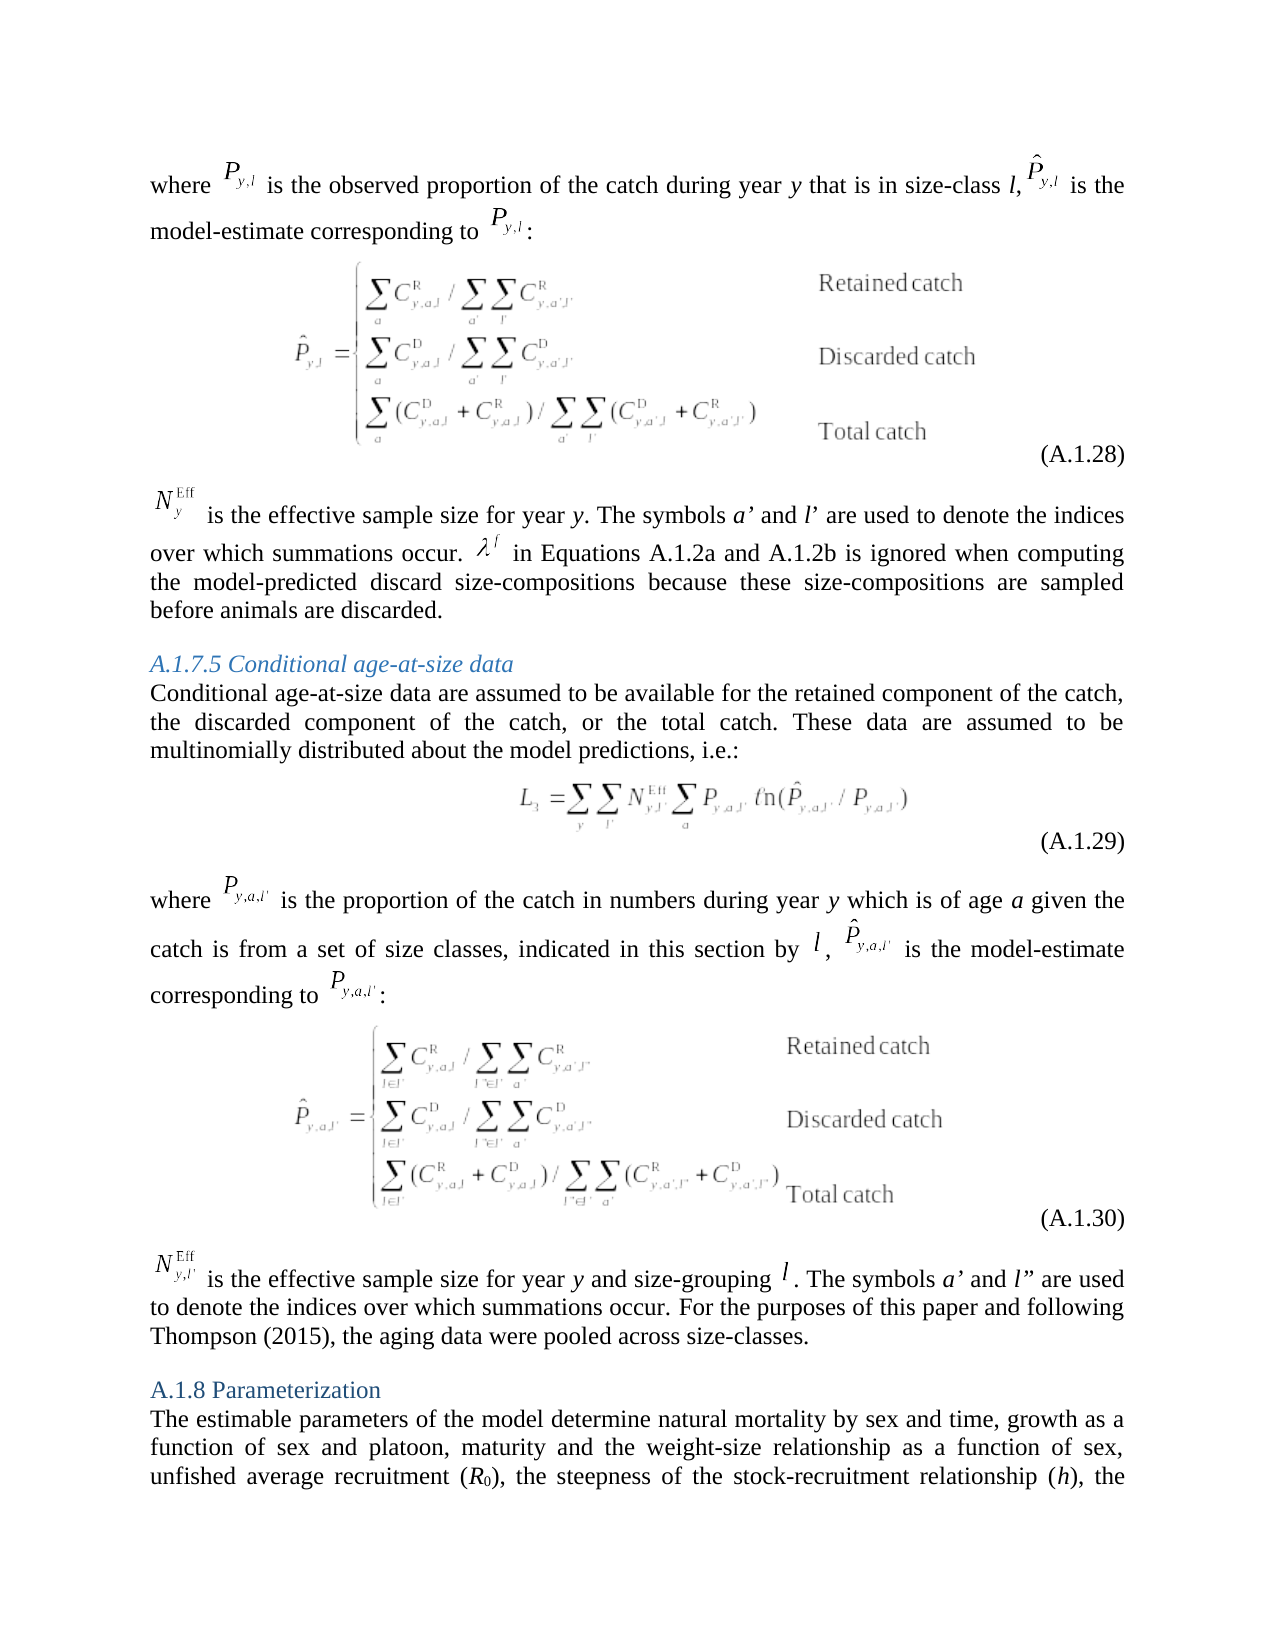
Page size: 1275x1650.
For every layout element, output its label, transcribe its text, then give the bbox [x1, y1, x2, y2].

subtitle A.1.8 Parameterization [150, 1375, 1125, 1404]
text (A.1.28) [150, 258, 1125, 468]
text where is the observed proportion of the catch during year y that is in size-class l, is the model-estimate corresponding to : [150, 150, 1125, 245]
text (A.1.30) [150, 1021, 1125, 1232]
subtitle A.1.7.5 Conditional age-at-size data [150, 649, 1125, 678]
text is the effective sample size for year y and size-grouping . The symbols a’ and l” are used to denote the indices over which summations occur. For the purposes of this paper and following Thompson (2015), the aging data were pooled across size-classes. [150, 1244, 1125, 1350]
text where is the proportion of the catch in numbers during year y which is of age a given the catch is from a set of size classes, indicated in this section by , is the model-estimate corresponding to : [150, 867, 1125, 1009]
text (A.1.29) [150, 777, 1125, 855]
text is the effective sample size for year y. The symbols a’ and l’ are used to denote the indices over which summations occur. in Equations A.1.2a and A.1.2b is ignored when computing the model-predicted discard size-compositions because these size-compositions are sampled before animals are discarded. [150, 481, 1125, 624]
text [150, 1404, 1125, 1490]
text Conditional age-at-size data are assumed to be available for the retained component of the catch, the discarded component of the catch, or the total catch. These data are assumed to be multinomially distributed about the model predictions, i.e.: [150, 678, 1125, 764]
